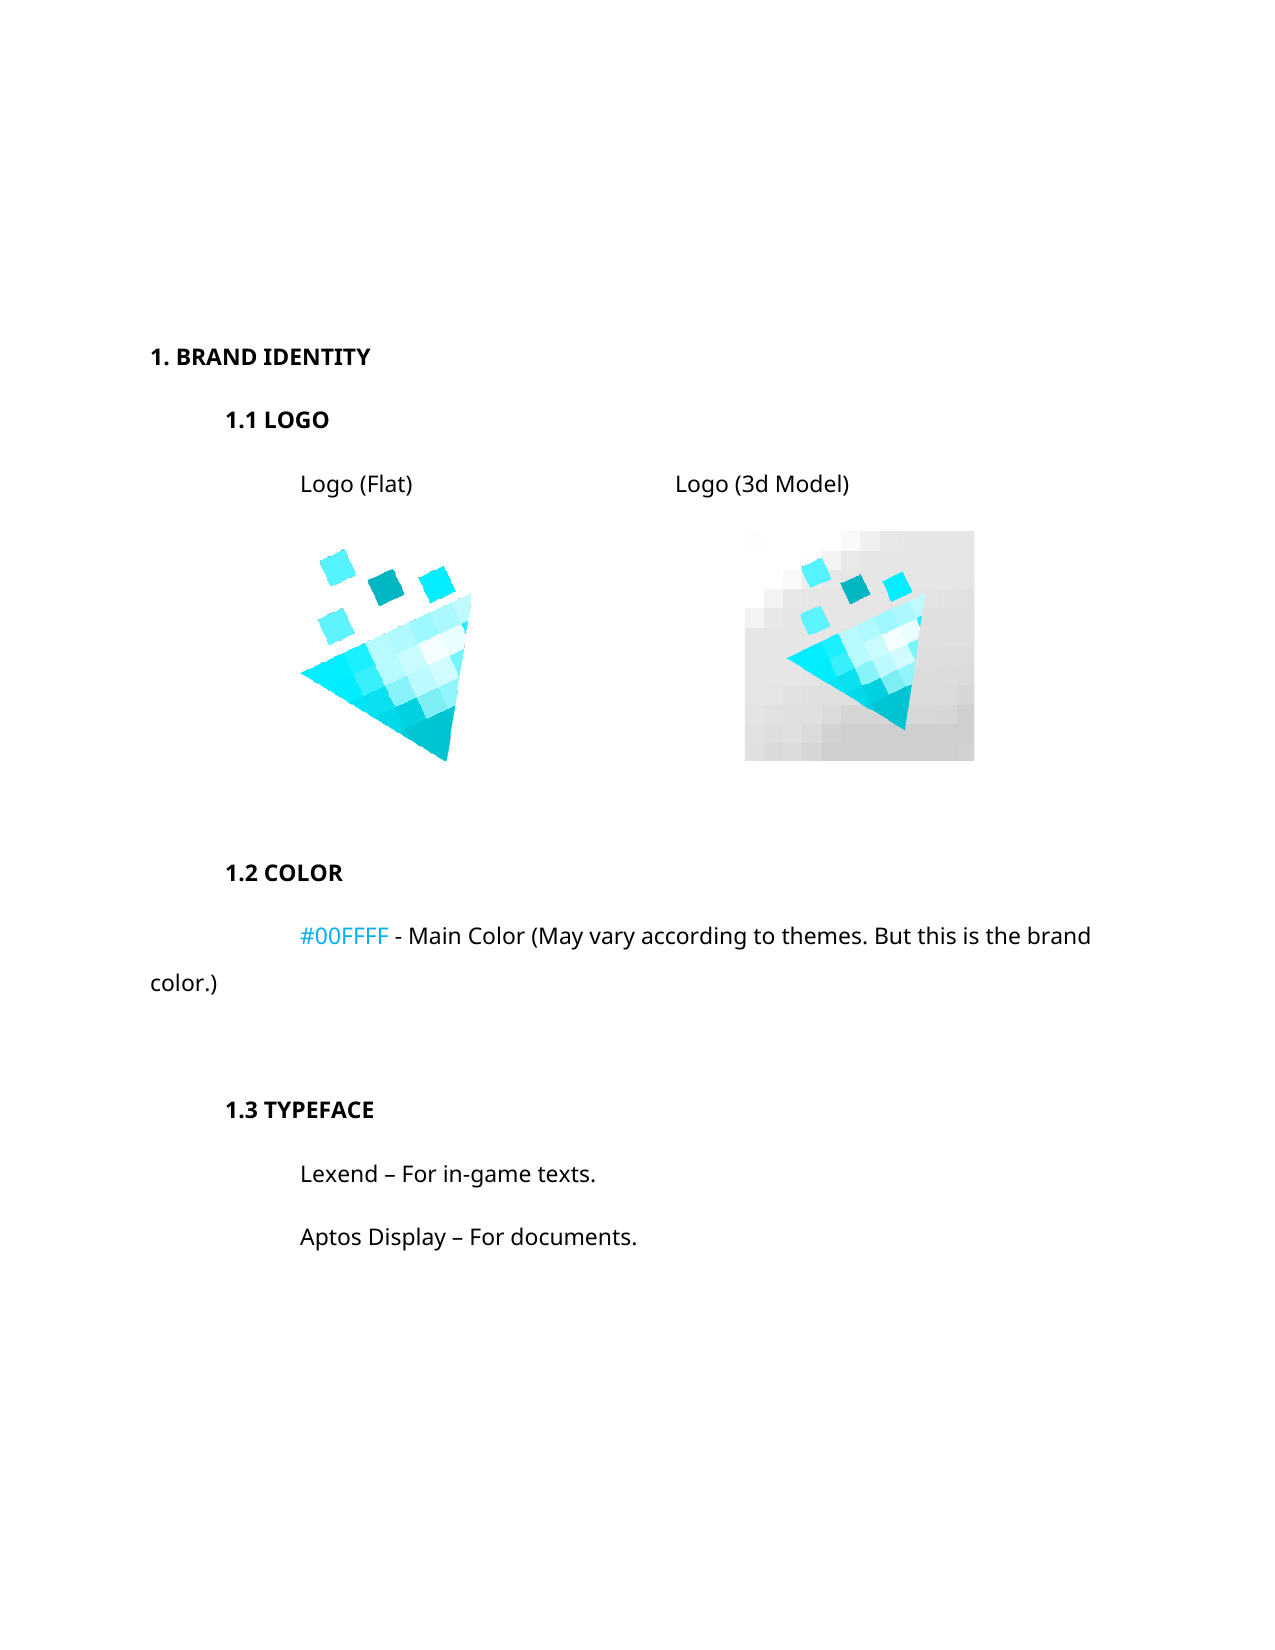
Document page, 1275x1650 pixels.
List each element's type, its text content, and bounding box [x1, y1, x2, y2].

text Aptos Display – For documents. [150, 1221, 1125, 1252]
text 1.2 COLOR [150, 857, 1125, 888]
picture [744, 531, 975, 761]
text #00FFFF - Main Color (May vary according to themes. But this is the brand color.) [150, 920, 1125, 998]
text 1.1 LOGO [150, 404, 1125, 435]
text Logo (Flat) Logo (3d Model) [150, 468, 1125, 499]
picture [300, 549, 471, 761]
text Lexend – For in-game texts. [150, 1158, 1125, 1189]
text 1. BRAND IDENTITY [150, 341, 1125, 372]
text 1.3 TYPEFACE [150, 1094, 1125, 1125]
